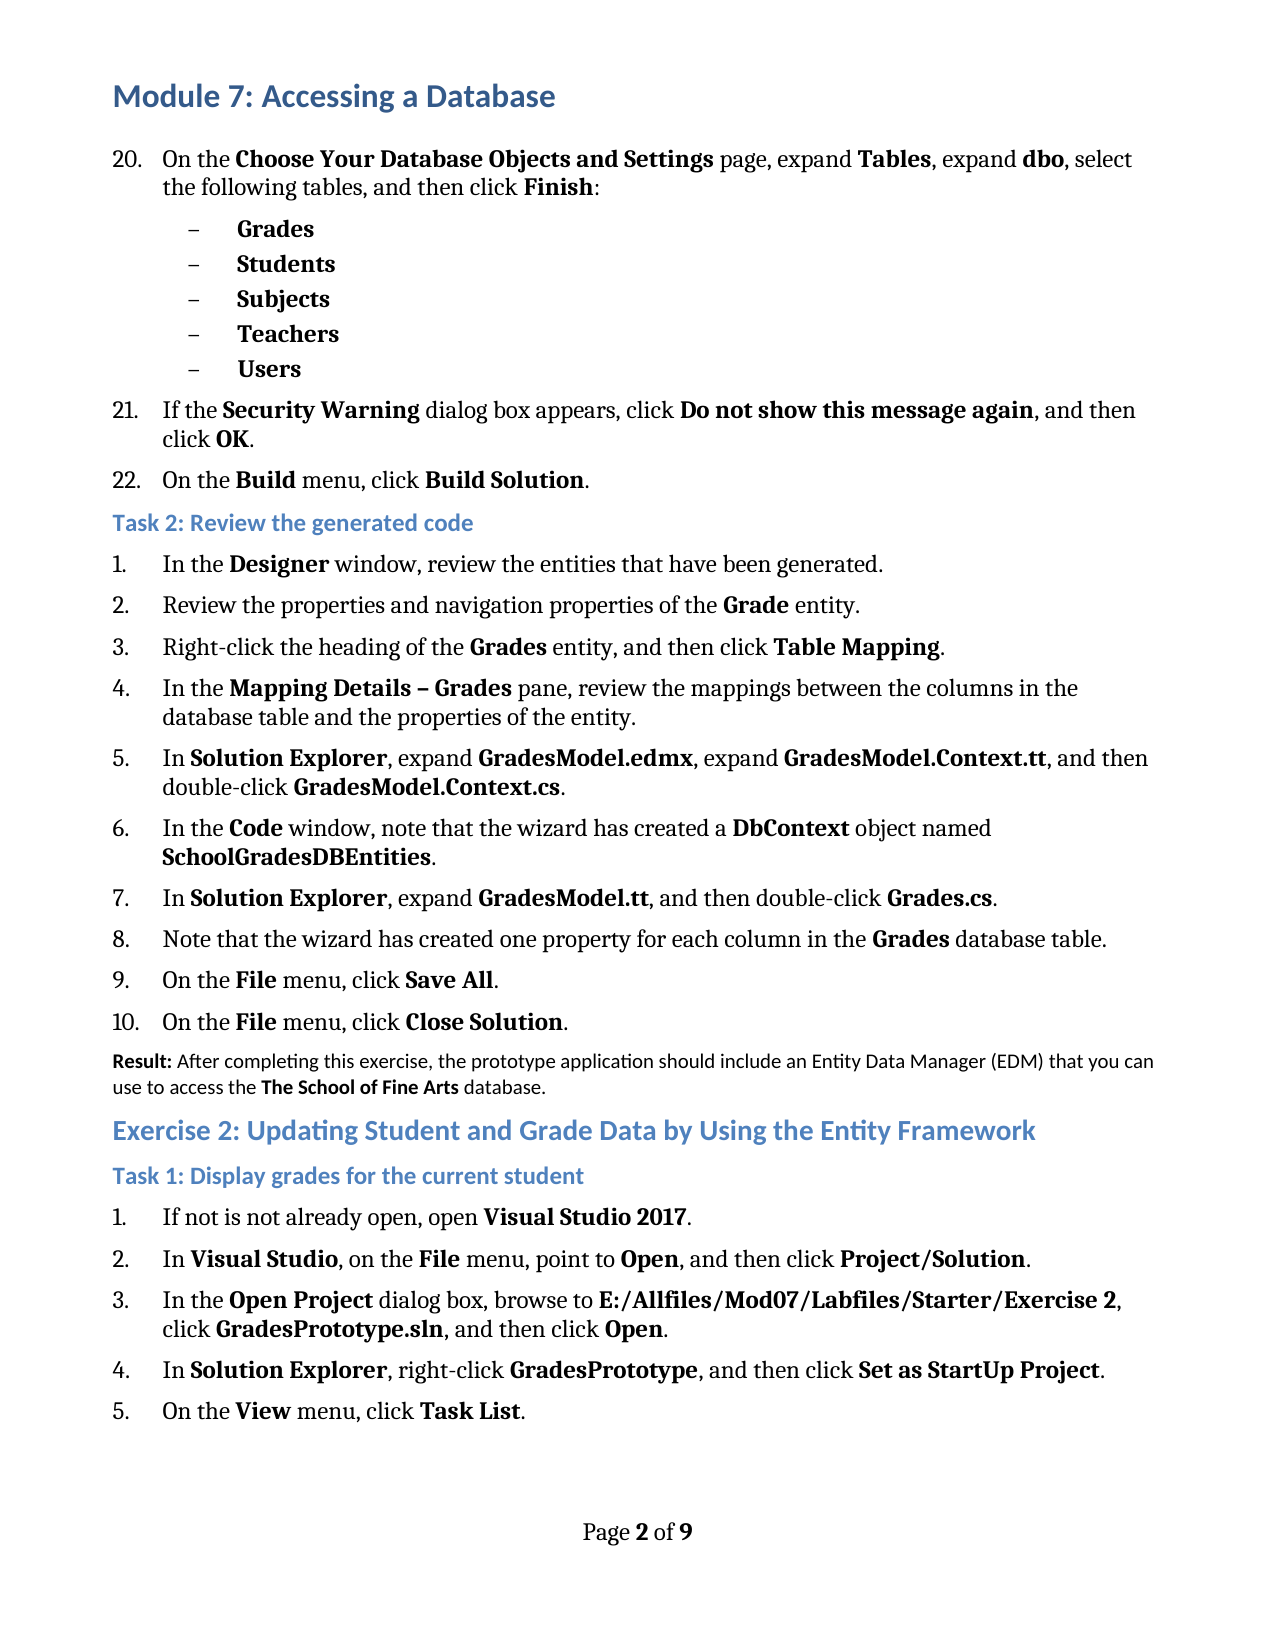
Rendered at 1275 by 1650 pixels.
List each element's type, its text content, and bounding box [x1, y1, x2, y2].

list In the Code window, note that the wizard has created a DbContext object named SchoolGradesDBEntities. [112, 814, 1162, 871]
list Right-click the heading of the Grades entity, and then click Table Mapping. [112, 632, 1162, 661]
list In Solution Explorer, right-click GradesPrototype, and then click Set as StartUp Project. [112, 1356, 1162, 1384]
list On the File menu, click Save All. [112, 966, 1162, 995]
list If the Security Warning dialog box appears, click Do not show this message again, and then click OK. [112, 396, 1162, 453]
list In the Open Project dialog box, browse to E:/Allfiles/Mod07/Labfiles/Starter/Exercise 2, click GradesPrototype.sln, and then click Open. [112, 1286, 1162, 1343]
list Users [187, 354, 1162, 383]
list On the Choose Your Database Objects and Settings page, expand Tables, expand dbo, select the following tables, and then click Finish: [112, 144, 1162, 202]
list Note that the wizard has created one property for each column in the Grades database table. [112, 925, 1162, 954]
subtitle Task 1: Display grades for the current student [112, 1160, 1162, 1191]
list In Visual Studio, on the File menu, point to Open, and then click Project/Solution. [112, 1244, 1162, 1273]
list On the Build menu, click Build Solution. [112, 466, 1162, 494]
list On the View menu, click Task List. [112, 1397, 1162, 1426]
list Review the properties and navigation properties of the Grade entity. [112, 591, 1162, 620]
list In the Mapping Details – Grades pane, review the mappings between the columns in the database table and the properties of the entity. [112, 674, 1162, 731]
list Teachers [187, 319, 1162, 348]
subtitle Task 2: Review the generated code [112, 507, 1162, 537]
list Subjects [187, 284, 1162, 313]
list If not is not already open, open Visual Studio 2017. [112, 1203, 1162, 1232]
list In Solution Explorer, expand GradesModel.edmx, expand GradesModel.Context.tt, and then double-click GradesModel.Context.cs. [112, 744, 1162, 801]
list On the File menu, click Close Solution. [112, 1007, 1162, 1036]
list Students [187, 249, 1162, 278]
subtitle Exercise 2: Updating Student and Grade Data by Using the Entity Framework [112, 1112, 1162, 1148]
list Grades [187, 214, 1162, 243]
list In Solution Explorer, expand GradesModel.tt, and then double-click Grades.cs. [112, 884, 1162, 912]
text Result: After completing this exercise, the prototype application should include an Entity Data Manager (EDM) that you can use to access the The School of Fine Arts database. [112, 1049, 1162, 1099]
list In the Designer window, review the entities that have been generated. [112, 550, 1162, 579]
